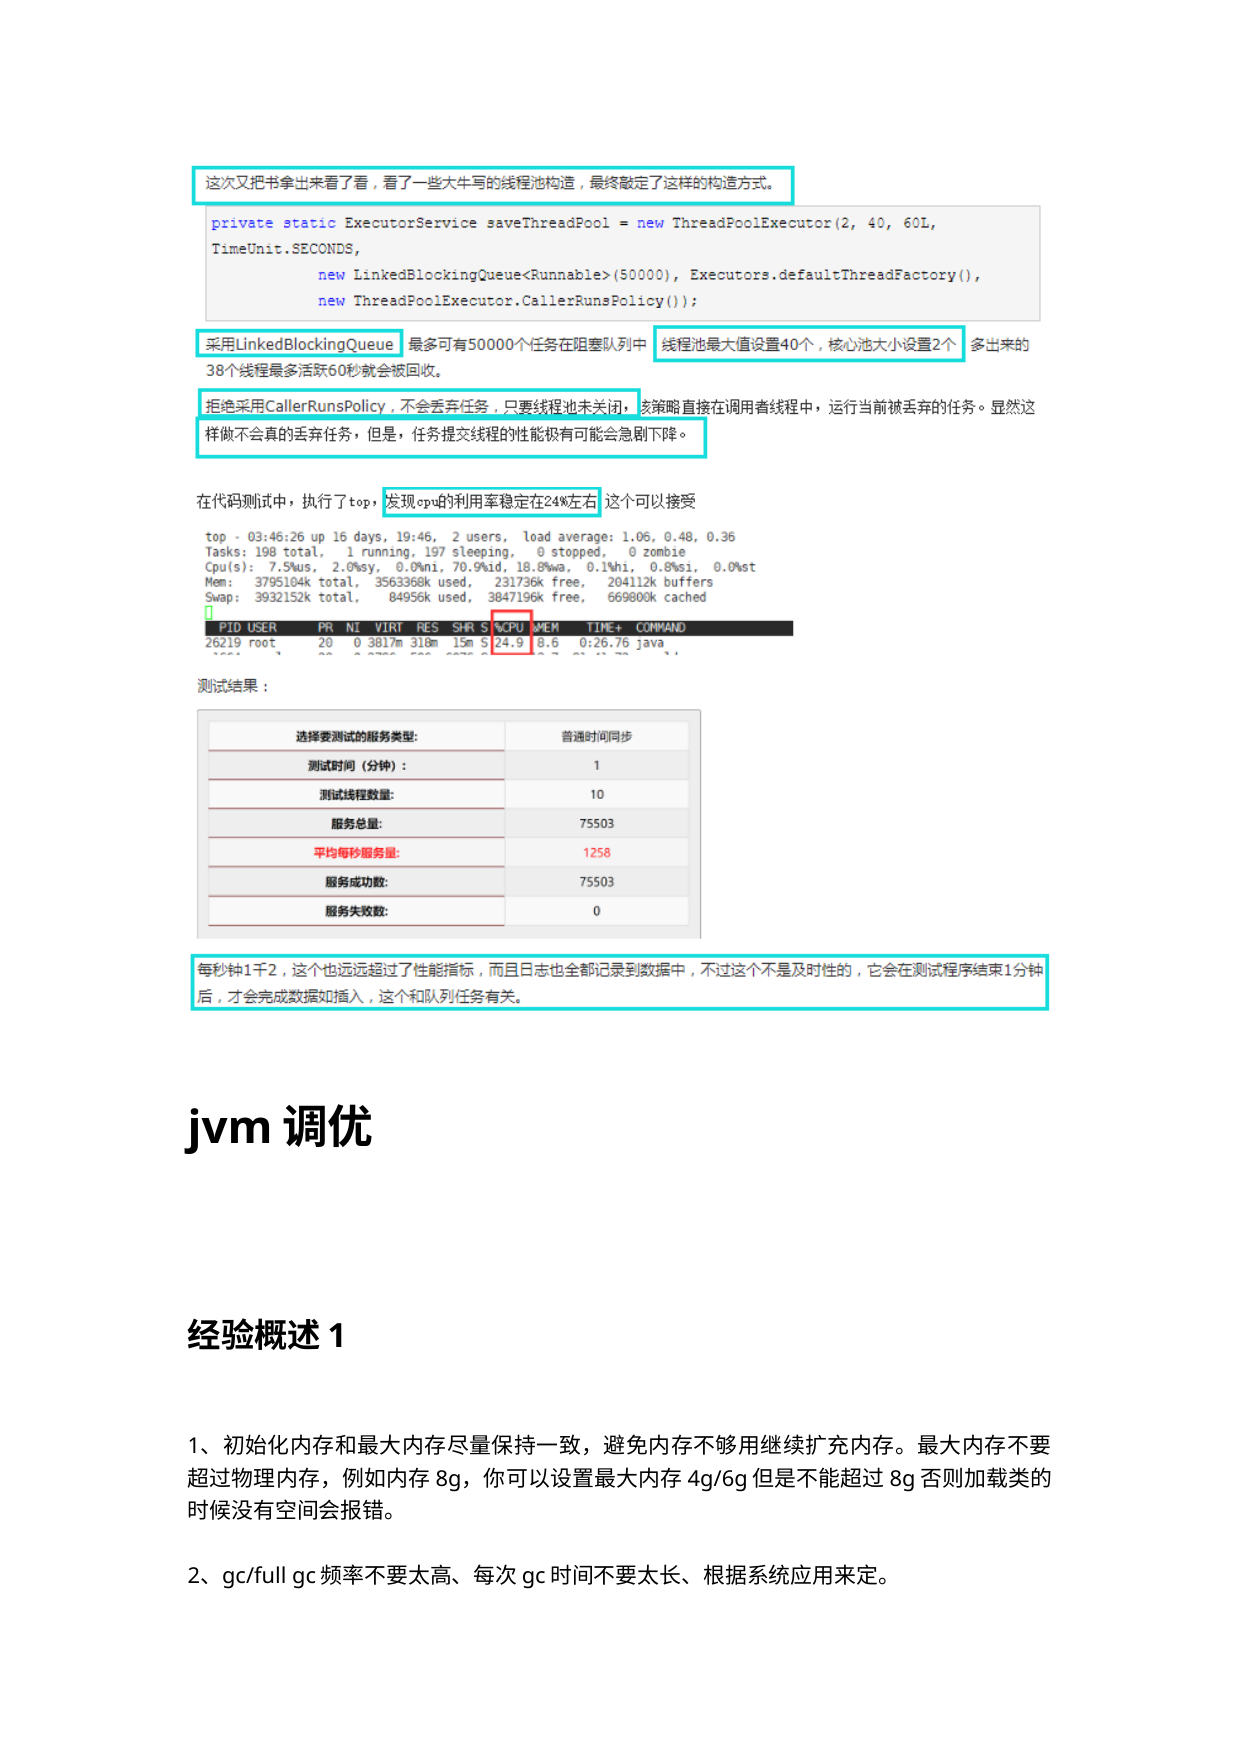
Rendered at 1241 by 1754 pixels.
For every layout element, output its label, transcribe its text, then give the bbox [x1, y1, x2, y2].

subtitle 经验概述1 [187, 1301, 1053, 1366]
picture [187, 162, 1053, 476]
text 2、gc/full gc频率不要太高、每次gc时间不要太长、根据系统应用来定。 [187, 1558, 1053, 1590]
picture [187, 487, 1053, 1026]
text 1、初始化内存和最大内存尽量保持一致，避免内存不够用继续扩充内存。最大内存不要超过物理内存，例如内存8g，你可以设置最大内存4g/6g但是不能超过8g否则加载类的时候没有空间会报错。 [187, 1428, 1053, 1525]
subtitle jvm调优 [187, 1075, 1053, 1172]
